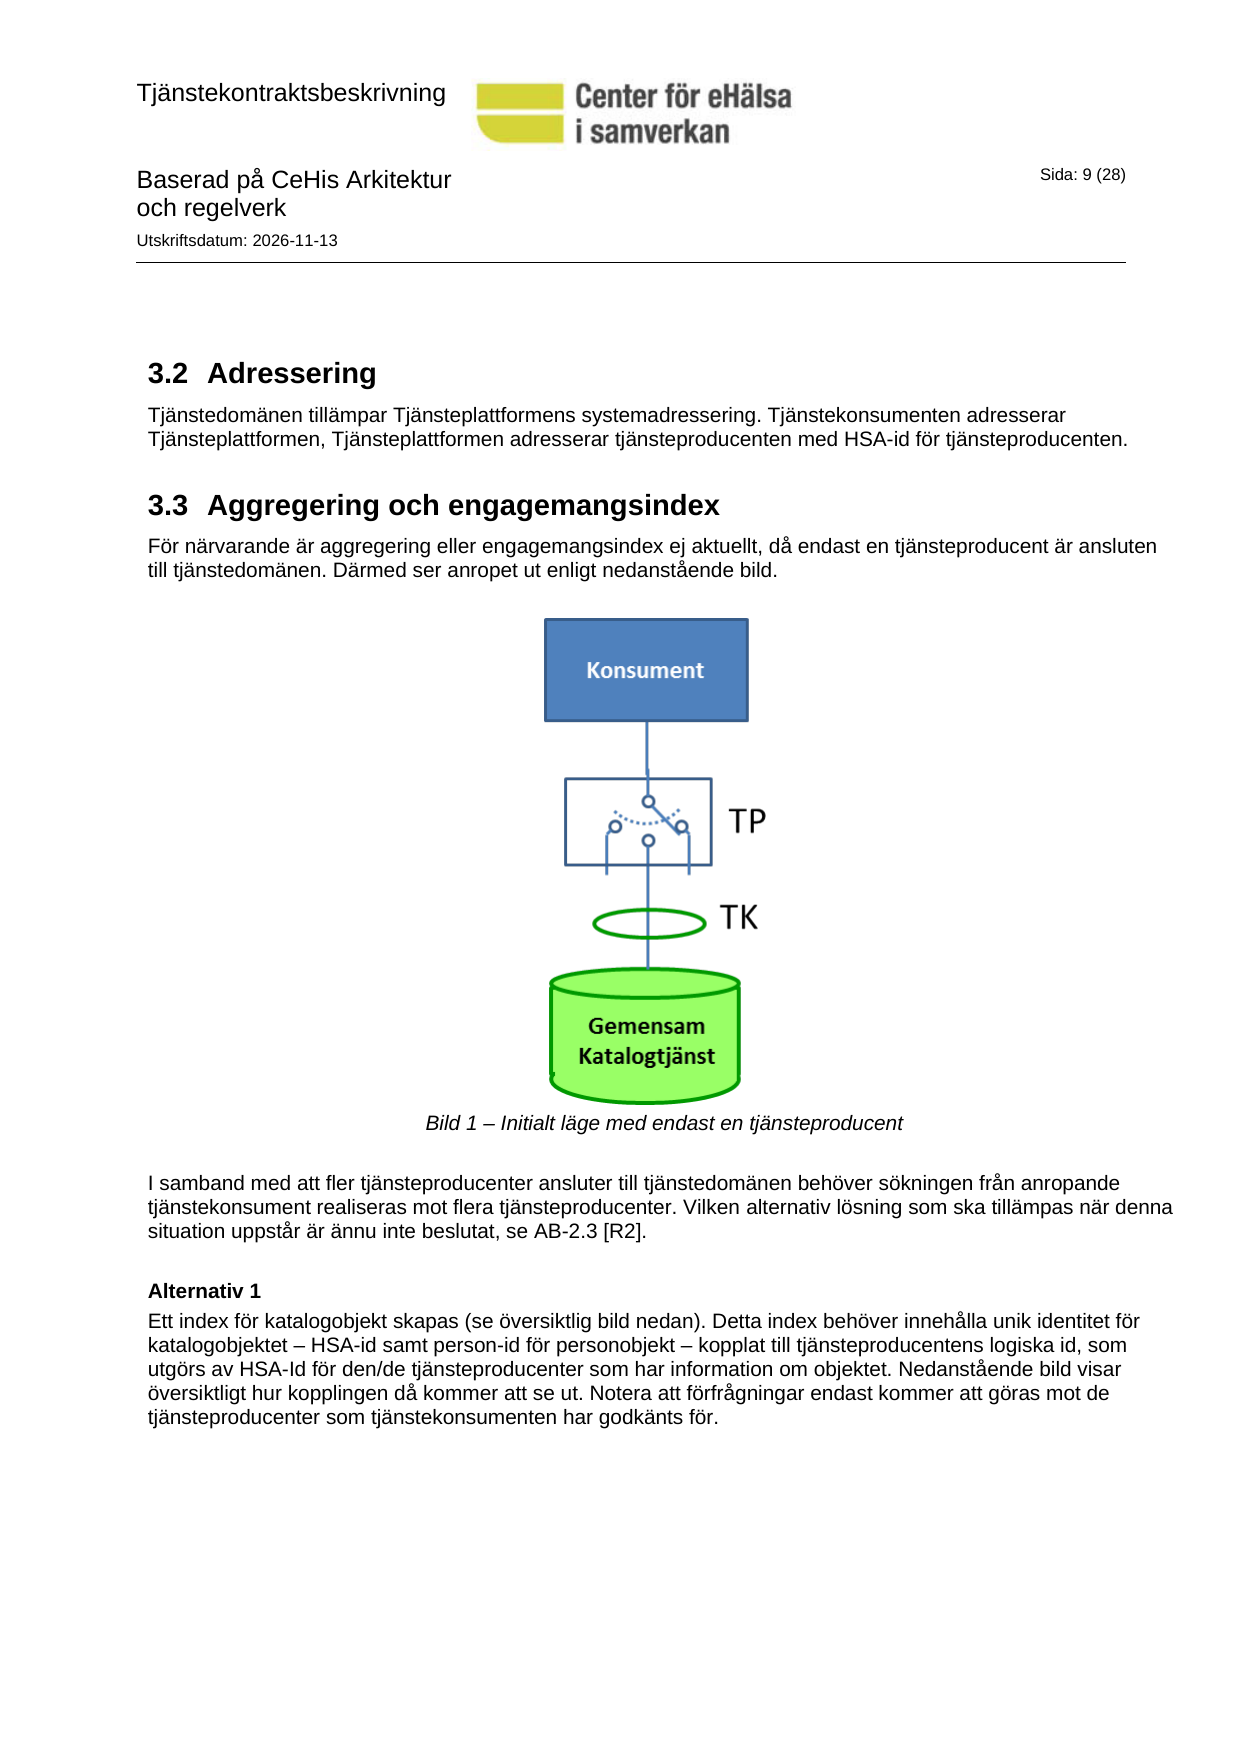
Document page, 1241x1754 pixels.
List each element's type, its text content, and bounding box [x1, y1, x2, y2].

subtitle Aggregering och engagemangsindex [148, 488, 1181, 521]
picture [471, 78, 797, 151]
text I samband med att fler tjänsteproducenter ansluter till tjänstedomänen behöver sökningen från anropande tjänstekonsument realiseras mot flera tjänsteproducenter. Vilken alternativ lösning som ska tillämpas när denna situation uppstår är ännu inte beslutat, se AB-2.3 [R2]. [148, 1171, 1181, 1243]
text För närvarande är aggregering eller engagemangsindex ej aktuellt, då endast en tjänsteproducent är ansluten till tjänstedomänen. Därmed ser anropet ut enligt nedanstående bild. [148, 534, 1181, 582]
picture [538, 618, 791, 1105]
text Bild 1 – Initialt läge med endast en tjänsteproducent [148, 1110, 1181, 1134]
text Ett index för katalogobjekt skapas (se översiktlig bild nedan). Detta index behöver innehålla unik identitet för katalogobjektet – HSA-id samt person-id för personobjekt – kopplat till tjänsteproducentens logiska id, som utgörs av HSA-Id för den/de tjänsteproducenter som har information om objektet. Nedanstående bild visar översiktligt hur kopplingen då kommer att se ut. Notera att förfrågningar endast kommer att göras mot de tjänsteproducenter som tjänstekonsumenten har godkänts för. [148, 1309, 1181, 1429]
subtitle Adressering [148, 356, 1181, 390]
text Tjänstedomänen tillämpar Tjänsteplattformens systemadressering. Tjänstekonsumenten adresserar Tjänsteplattformen, Tjänsteplattformen adresserar tjänsteproducenten med HSA-id för tjänsteproducenten. [148, 402, 1169, 450]
text Alternativ 1 [148, 1279, 1181, 1303]
